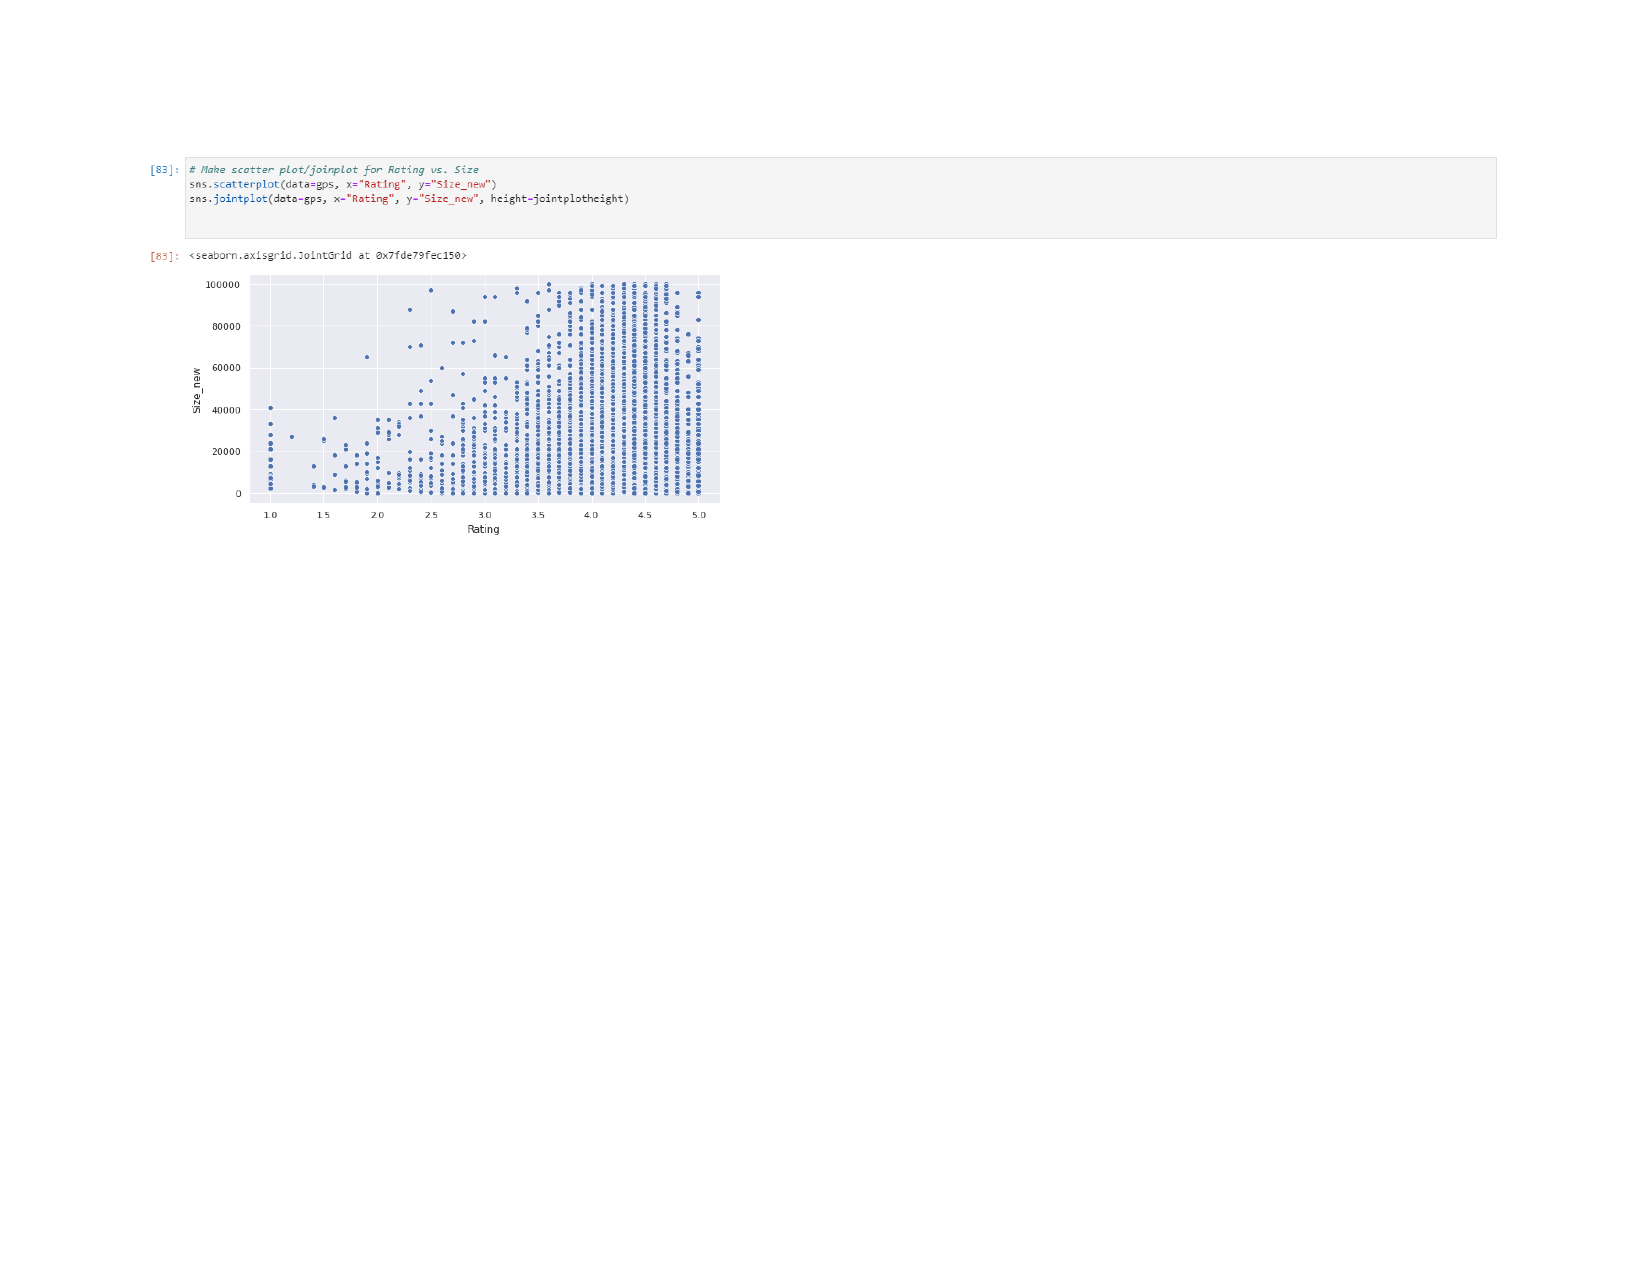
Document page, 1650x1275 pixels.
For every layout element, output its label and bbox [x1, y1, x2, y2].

picture [150, 150, 1500, 540]
